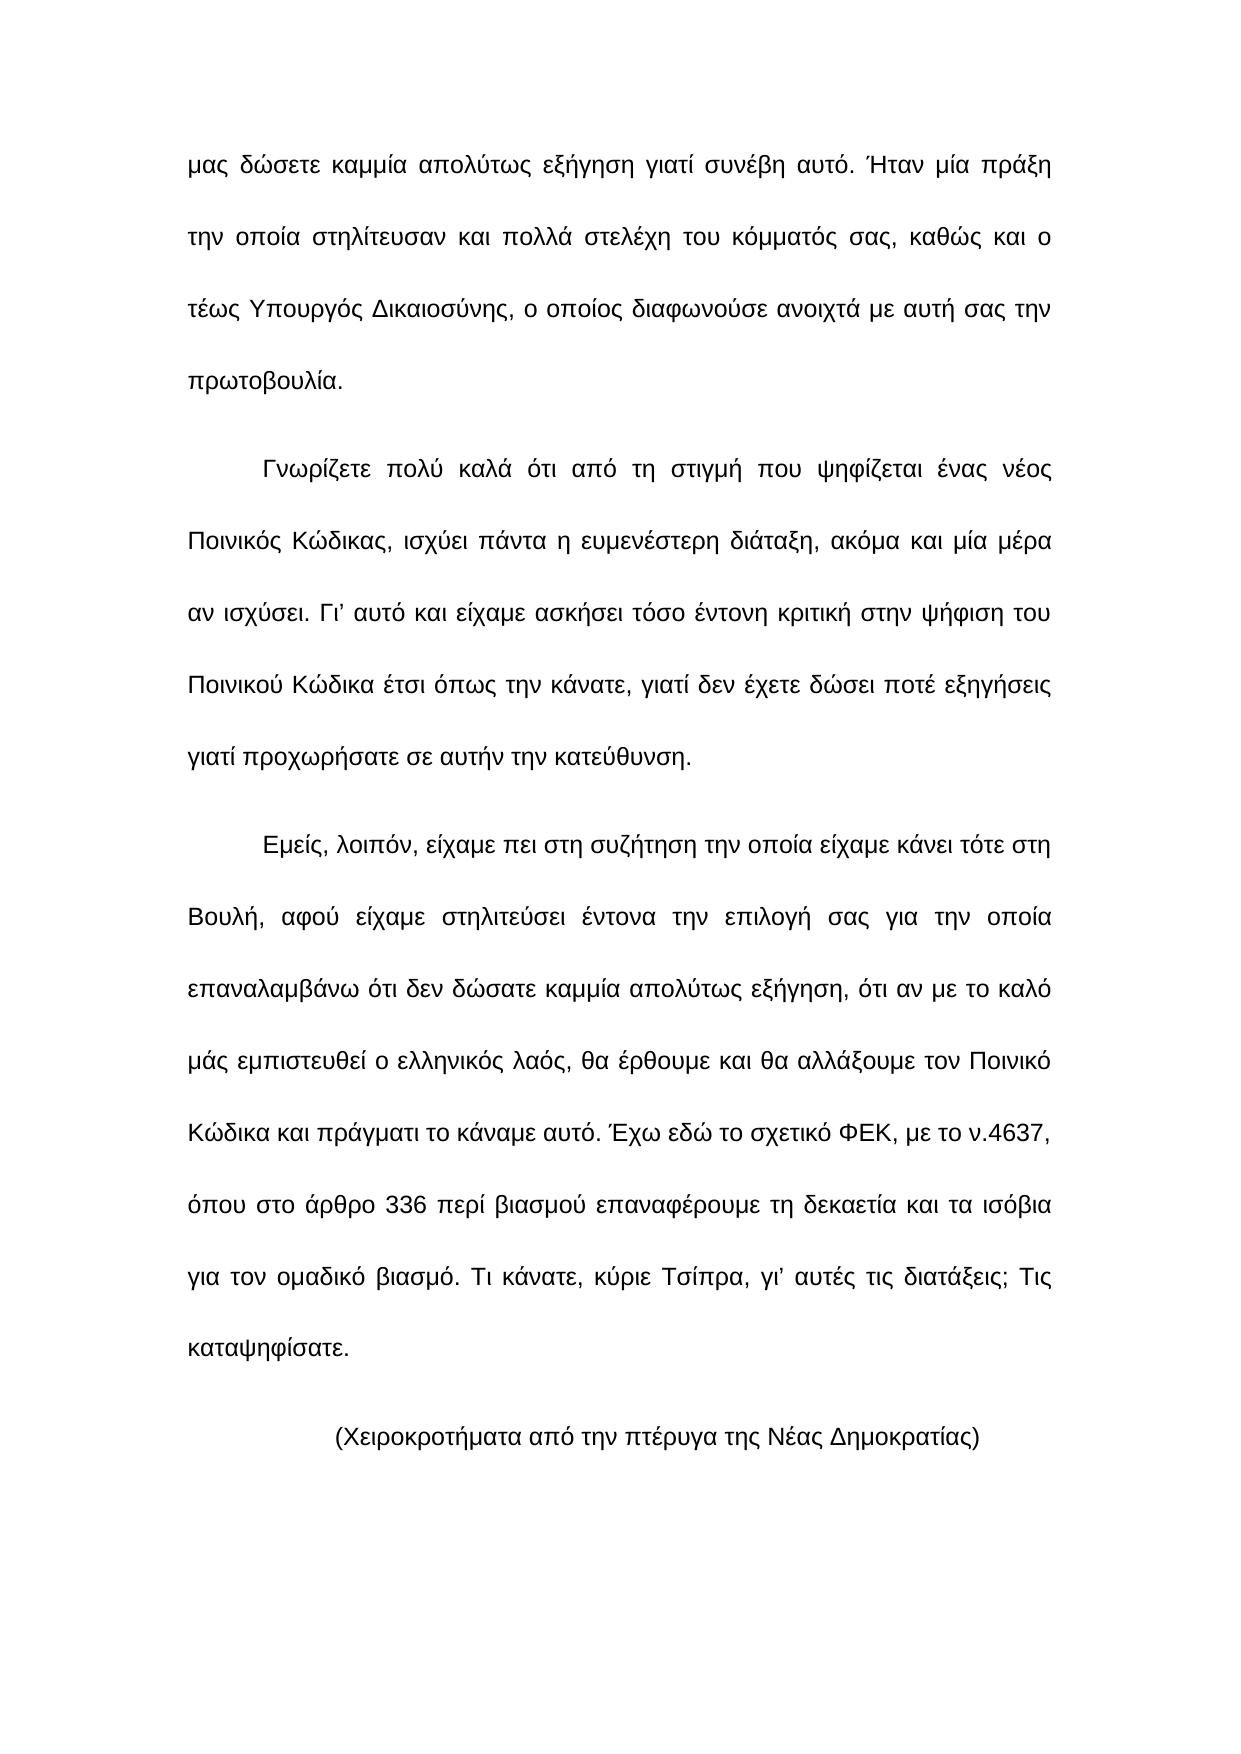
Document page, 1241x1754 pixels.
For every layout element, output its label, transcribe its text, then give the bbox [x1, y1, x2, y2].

text Γνωρίζετε πολύ καλά ότι από τη στιγμή που ψηφίζεται ένας νέος Ποινικός Κώδικας, ισχύει πάντα η ευμενέστερη διάταξη, ακόμα και μία μέρα αν ισχύσει. Γι’ αυτό και είχαμε ασκήσει τόσο έντονη κριτική στην ψήφιση του Ποινικού Κώδικα έτσι όπως την κάνατε, γιατί δεν έχετε δώσει ποτέ εξηγήσεις γιατί προχωρήσατε σε αυτήν την κατεύθυνση. [187, 454, 1053, 770]
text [187, 150, 1053, 232]
text Εμείς, λοιπόν, είχαμε πει στη συζήτηση την οποία είχαμε κάνει τότε στη Βουλή, αφού είχαμε στηλιτεύσει έντονα την επιλογή σας για την οποία επαναλαμβάνω ότι δεν δώσατε καμμία απολύτως εξήγηση, ότι αν με το καλό μάς εμπιστευθεί ο ελληνικός λαός, θα έρθουμε και θα αλλάξουμε τον Ποινικό Κώδικα και πράγματι το κάναμε αυτό. Έχω εδώ το σχετικό ΦΕΚ, με το ν.4637, όπου στο άρθρο 336 περί βιασμού επαναφέρουμε τη δεκαετία και τα ισόβια για τον ομαδικό βιασμό. Τι κάνατε, κύριε Τσίπρα, γι’ αυτές τις διατάξεις; Τις καταψηφίσατε. [187, 830, 1053, 1362]
text (Χειροκροτήματα από την πτέρυγα της Νέας Δημοκρατίας) [187, 1422, 1053, 1451]
